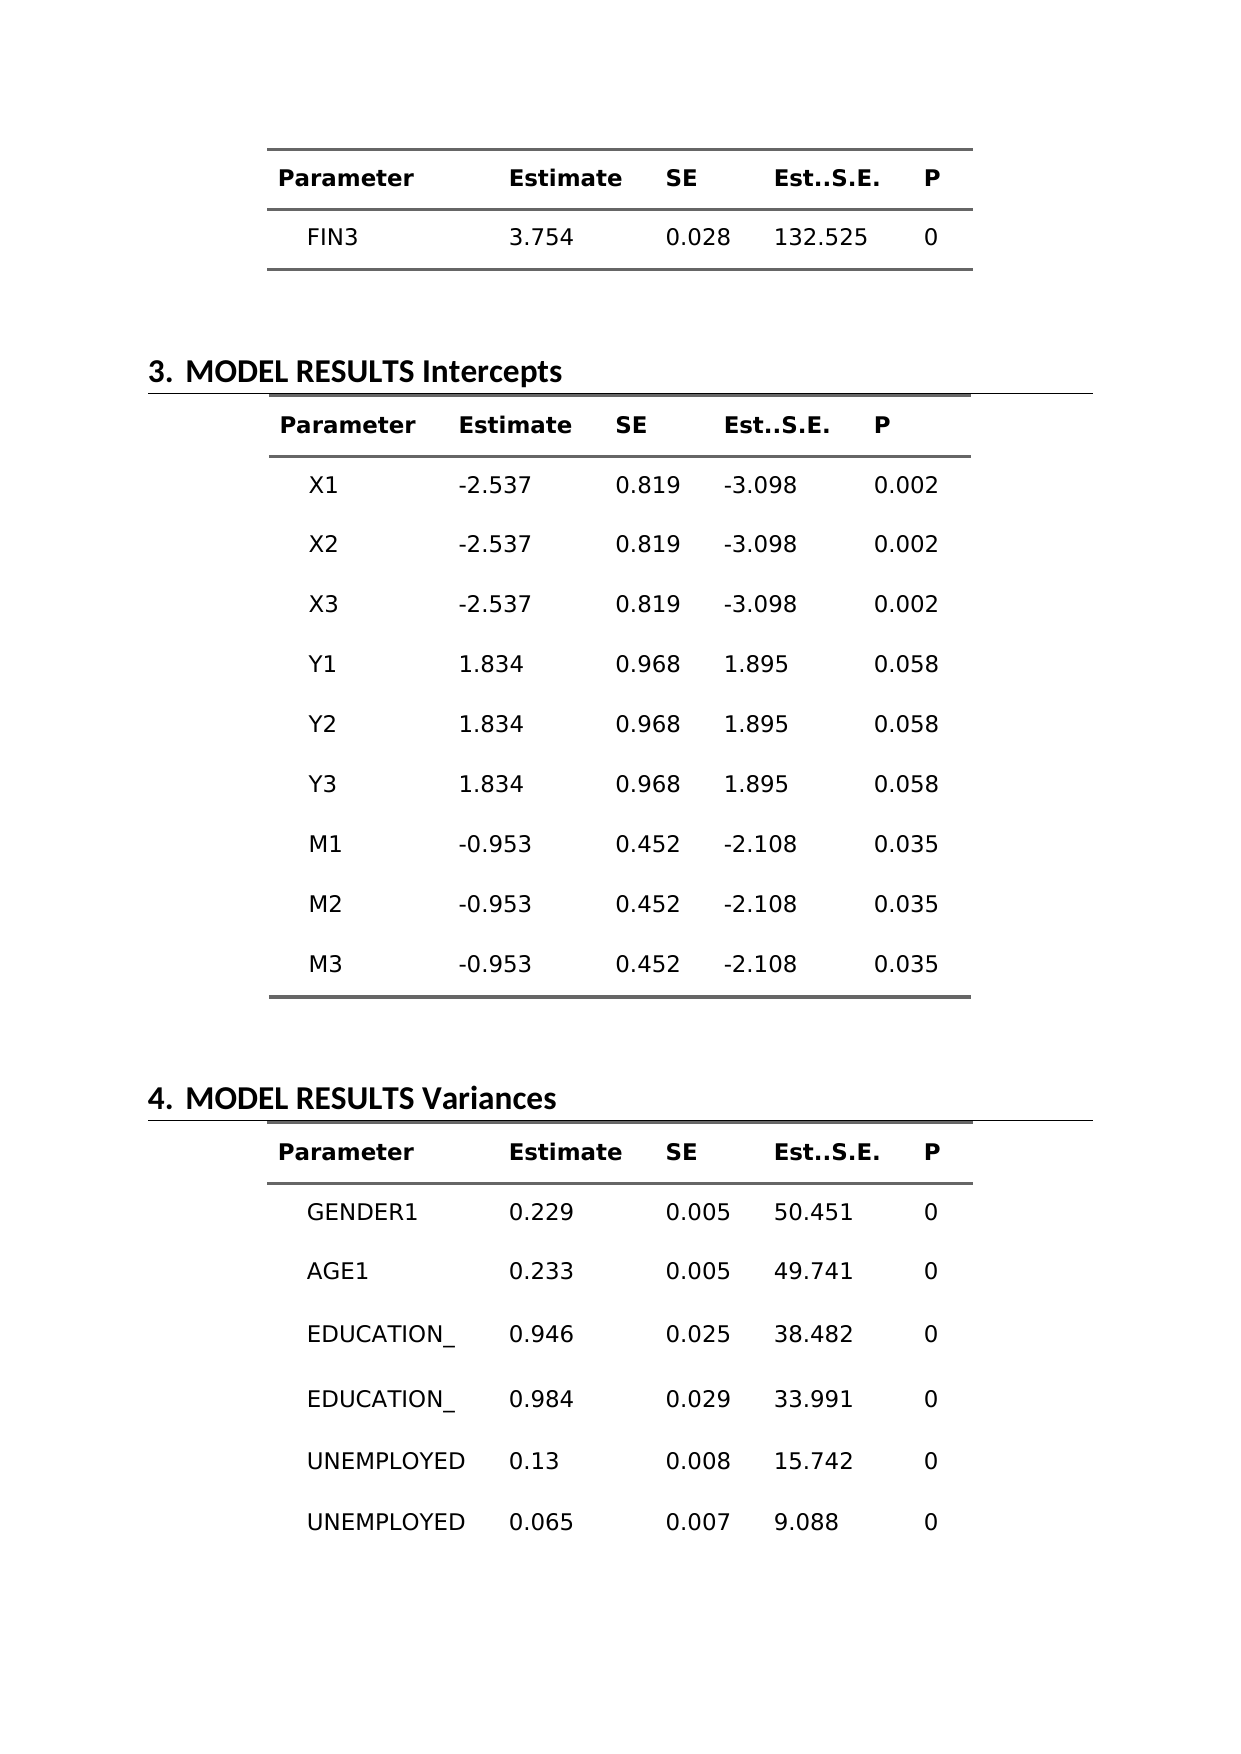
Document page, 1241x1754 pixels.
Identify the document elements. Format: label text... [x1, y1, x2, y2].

table_header Estimate [498, 151, 655, 208]
table_cell M2 [269, 875, 448, 935]
table_header Est..S.E. [763, 151, 913, 208]
table_cell 0.002 [863, 458, 971, 514]
table_cell 0.452 [605, 935, 713, 995]
table_cell GENDER1 [267, 1185, 498, 1242]
table_cell -0.953 [448, 815, 605, 875]
table_cell 0.065 [498, 1493, 655, 1552]
table_cell 0.452 [605, 875, 713, 935]
table_cell 0 [913, 1493, 973, 1552]
table_cell -3.098 [713, 575, 863, 635]
table_cell 0.819 [605, 575, 713, 635]
table_cell 0.029 [655, 1367, 763, 1432]
table_cell 0.058 [863, 755, 971, 815]
subtitle MODEL RESULTS Variances [148, 1077, 1093, 1120]
table_header Estimate [498, 1124, 655, 1182]
table_cell 1.834 [448, 755, 605, 815]
table_header Est..S.E. [713, 397, 863, 454]
table_cell M1 [269, 815, 448, 875]
table_cell 0.968 [605, 695, 713, 755]
table_cell UNEMPLOYED [267, 1493, 498, 1552]
table_cell -2.537 [448, 575, 605, 635]
table_header Parameter [267, 1124, 498, 1182]
table_cell 50.451 [763, 1185, 913, 1242]
table_cell 1.834 [448, 695, 605, 755]
table_cell 0.035 [863, 815, 971, 875]
table_cell 0.819 [605, 515, 713, 575]
table_cell 0.229 [498, 1185, 655, 1242]
table_cell AGE1 [267, 1242, 498, 1302]
table_cell 0 [913, 1432, 973, 1492]
table_cell 0.007 [655, 1493, 763, 1552]
table_cell 0.968 [605, 755, 713, 815]
table_cell -2.108 [713, 815, 863, 875]
table_cell 0.035 [863, 875, 971, 935]
table_header SE [605, 397, 713, 454]
table_cell -3.098 [713, 458, 863, 514]
table_header SE [655, 1124, 763, 1182]
table_header Estimate [448, 397, 605, 454]
table_cell 0.819 [605, 458, 713, 514]
table_cell 1.895 [713, 695, 863, 755]
table_cell -3.098 [713, 515, 863, 575]
table_cell -0.953 [448, 935, 605, 995]
table_cell 15.742 [763, 1432, 913, 1492]
table_header Est..S.E. [763, 1124, 913, 1182]
table_cell -2.108 [713, 875, 863, 935]
table_cell 0.035 [863, 935, 971, 995]
table_header P [913, 151, 973, 208]
table_cell 0 [913, 1367, 973, 1432]
table_cell UNEMPLOYED [267, 1432, 498, 1492]
table_cell 0.968 [605, 635, 713, 695]
table_cell 1.895 [713, 755, 863, 815]
table_cell 0.058 [863, 635, 971, 695]
table_cell 49.741 [763, 1242, 913, 1302]
table_header P [913, 1124, 973, 1182]
table_cell 9.088 [763, 1493, 913, 1552]
table_cell 0.025 [655, 1302, 763, 1367]
table_cell 0 [913, 1302, 973, 1367]
table_cell 38.482 [763, 1302, 913, 1367]
table_header Parameter [267, 151, 498, 208]
table_cell 1.834 [448, 635, 605, 695]
table_header SE [655, 151, 763, 208]
table_cell 0.13 [498, 1432, 655, 1492]
table_cell -0.953 [448, 875, 605, 935]
table_cell 0.002 [863, 575, 971, 635]
table_cell X3 [269, 575, 448, 635]
table_cell 33.991 [763, 1367, 913, 1432]
table_cell X2 [269, 515, 448, 575]
table_cell X1 [269, 458, 448, 514]
table_cell 0.005 [655, 1185, 763, 1242]
table_cell 1.895 [713, 635, 863, 695]
table_cell 0.984 [498, 1367, 655, 1432]
table_cell EDUCATION_ [267, 1302, 498, 1367]
table_cell 132.525 [763, 211, 913, 268]
table_cell Y2 [269, 695, 448, 755]
table_cell 3.754 [498, 211, 655, 268]
table_cell FIN3 [267, 211, 498, 268]
table_cell 0.005 [655, 1242, 763, 1302]
table_cell 0.008 [655, 1432, 763, 1492]
table_cell M3 [269, 935, 448, 995]
subtitle MODEL RESULTS Intercepts [148, 350, 1093, 393]
table_cell Y3 [269, 755, 448, 815]
table_cell Y1 [269, 635, 448, 695]
table_cell 0.002 [863, 515, 971, 575]
table_header P [863, 397, 971, 454]
table_header Parameter [269, 397, 448, 454]
table_cell -2.108 [713, 935, 863, 995]
table_cell 0.946 [498, 1302, 655, 1367]
table_cell EDUCATION_ [267, 1367, 498, 1432]
table_cell 0 [913, 1242, 973, 1302]
table_cell -2.537 [448, 515, 605, 575]
table_cell -2.537 [448, 458, 605, 514]
table_cell 0 [913, 1185, 973, 1242]
table_cell 0.452 [605, 815, 713, 875]
table_cell 0.058 [863, 695, 971, 755]
table_cell 0.028 [655, 211, 763, 268]
table_cell 0.233 [498, 1242, 655, 1302]
table_cell 0 [913, 211, 973, 268]
